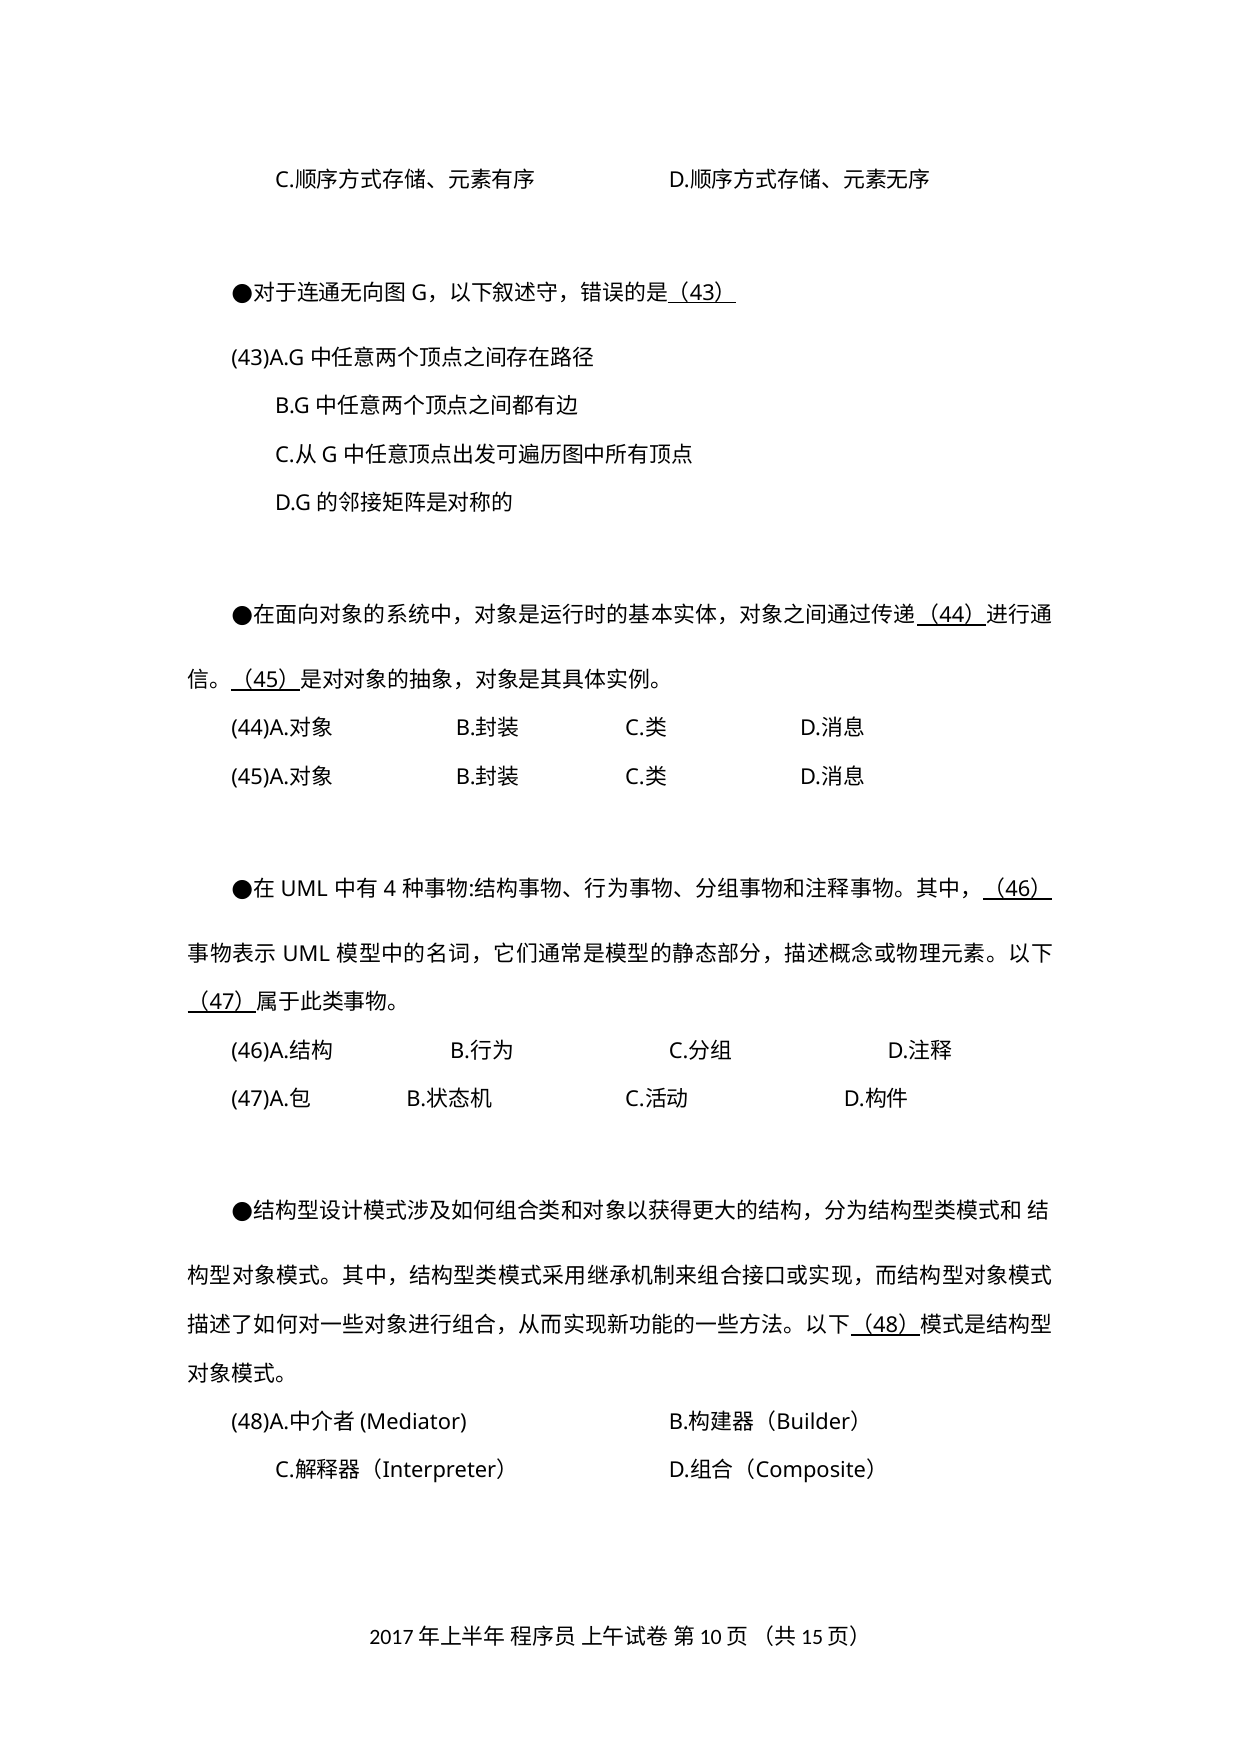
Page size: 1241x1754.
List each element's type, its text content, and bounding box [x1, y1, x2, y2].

text ●对于连通无向图 G，以下叙述守，错误的是（43） [187, 258, 1053, 323]
text ●在面向对象的系统中，对象是运行时的基本实体，对象之间通过传递（44）进行通信。（45）是对对象的抽象，对象是其具体实例。 [187, 580, 1053, 694]
text C.解释器（Interpreter） D.组合（Composite） [231, 1452, 1053, 1484]
text (46)A.结构 B.行为 C.分组 D.注释 [187, 1032, 1053, 1065]
text (44)A.对象 B.封装 C.类 D.消息 [187, 710, 1053, 742]
text C.顺序方式存储、元素有序 D.顺序方式存储、元素无序 [231, 162, 1053, 194]
text B.G 中任意两个顶点之间都有边 [231, 388, 1053, 421]
text D.G 的邻接矩阵是对称的 [231, 485, 1053, 517]
text (43)A.G 中任意两个顶点之间存在路径 [187, 340, 1053, 372]
text ●结构型设计模式涉及如何组合类和对象以获得更大的结构，分为结构型类模式和 结构型对象模式。其中，结构型类模式采用继承机制来组合接口或实现，而结构型对象模式描述了如何对一些对象进行组合，从而实现新功能的一些方法。以下（48）模式是结构型对象模式。 [187, 1176, 1053, 1388]
text C.从 G 中任意顶点出发可遍历图中所有顶点 [231, 436, 1053, 469]
text (47)A.包 B.状态机 C.活动 D.构件 [187, 1081, 1053, 1113]
text (45)A.对象 B.封装 C.类 D.消息 [187, 758, 1053, 791]
text (48)A.中介者 (Mediator) B.构建器（Builder） [187, 1403, 1053, 1436]
text ●在 UML 中有 4 种事物:结构事物、行为事物、分组事物和注释事物。其中，（46）事物表示 UML 模型中的名词，它们通常是模型的静态部分，描述概念或物理元素。以下（47）属于此类事物。 [187, 854, 1053, 1017]
